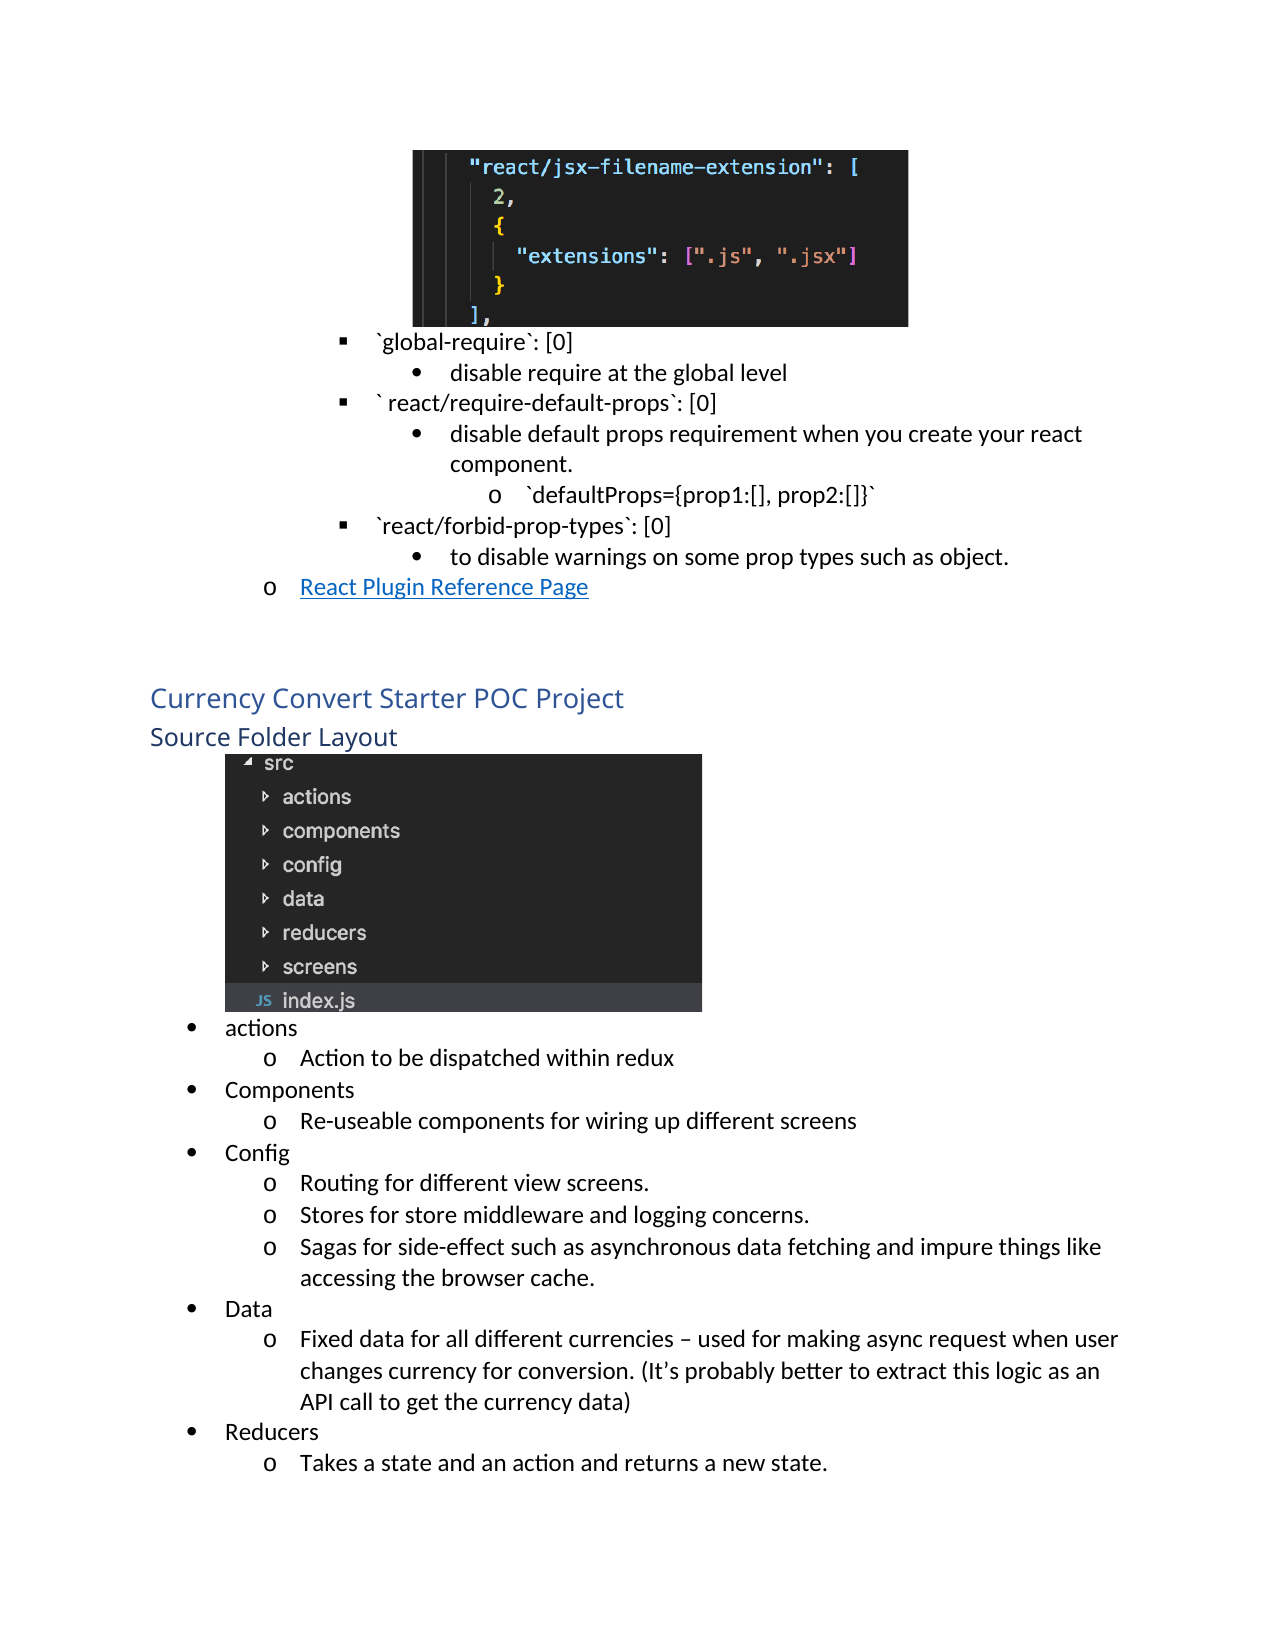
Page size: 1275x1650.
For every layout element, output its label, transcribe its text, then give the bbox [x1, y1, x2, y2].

list Routing for different view screens. [262, 1167, 1125, 1199]
list Sagas for side-effect such as asynchronous data fetching and impure things like accessing the browser cache. [262, 1231, 1125, 1293]
list to disable warnings on some prop types such as object. [412, 541, 1125, 572]
list Action to be dispatched within redux [262, 1043, 1125, 1074]
picture [225, 754, 703, 1012]
list `defaultProps={prop1:[], prop2:[]}` [487, 479, 1125, 511]
list Reducers [187, 1416, 1125, 1447]
list disable require at the global level [412, 357, 1125, 387]
list Components [187, 1074, 1125, 1105]
list Re-useable components for wiring up different screens [262, 1105, 1125, 1137]
picture [412, 150, 909, 327]
list Config [187, 1137, 1125, 1167]
list actions [187, 1012, 1125, 1043]
list Fixed data for all different currencies – used for making async request when user changes currency for conversion. (It’s probably better to extract this logic as an API call to get the currency data) [262, 1323, 1125, 1416]
list ` react/require-default-props`: [0] [337, 387, 1125, 418]
list disable default props requirement when you create your react component. [412, 418, 1125, 479]
list `global-require`: [0] [337, 326, 1125, 357]
list React Plugin Reference Page [262, 572, 1125, 603]
list Data [187, 1293, 1125, 1323]
list Takes a state and an action and returns a new state. [262, 1447, 1125, 1479]
subtitle Source Folder Layout [150, 720, 1125, 754]
subtitle Currency Convert Starter POC Project [150, 679, 1125, 716]
list Stores for store middleware and logging concerns. [262, 1199, 1125, 1231]
list `react/forbid-prop-types`: [0] [337, 511, 1125, 541]
